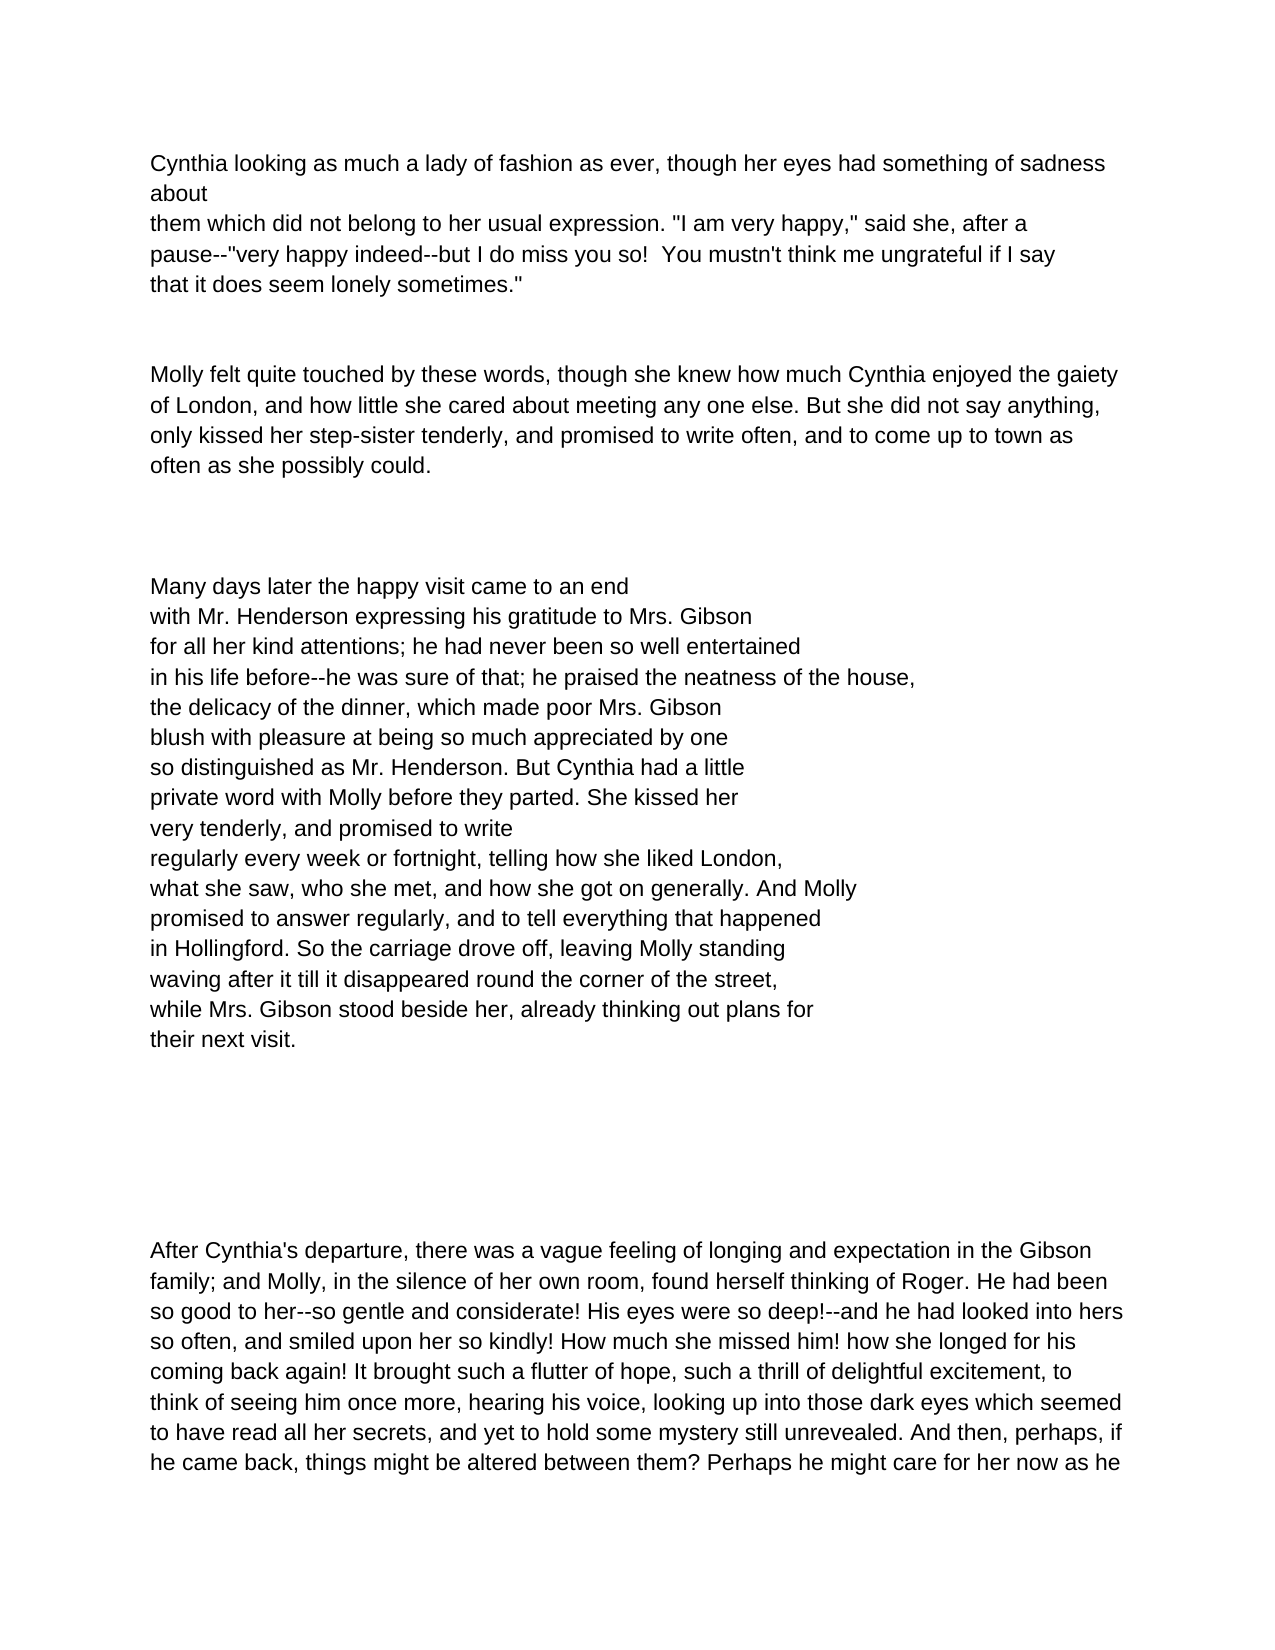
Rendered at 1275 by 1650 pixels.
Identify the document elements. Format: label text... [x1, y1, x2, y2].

text the delicacy of the dinner, which made poor Mrs. Gibson [150, 694, 1125, 720]
text regularly every week or fortnight, telling how she liked London, [150, 845, 1125, 871]
text very tenderly, and promised to write [150, 814, 1125, 841]
text what she saw, who she met, and how she got on generally. And Molly [150, 875, 1125, 901]
text in Hollingford. So the carriage drove off, leaving Molly standing [150, 935, 1125, 962]
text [150, 1237, 1125, 1475]
text Many days later the happy visit came to an end [150, 573, 1125, 599]
text blush with pleasure at being so much appreciated by one [150, 724, 1125, 750]
text in his life before--he was sure of that; he praised the neatness of the house, [150, 663, 1125, 690]
text promised to answer regularly, and to tell everything that happened [150, 905, 1125, 932]
text Molly felt quite touched by these words, though she knew how much Cynthia enjoyed the gaiety of London, and how little she cared about meeting any one else. But she did not say anything, only kissed her step-sister tenderly, and promised to write often, and to come up to town as often as she possibly could. [150, 361, 1125, 478]
text while Mrs. Gibson stood beside her, already thinking out plans for [150, 996, 1125, 1022]
text with Mr. Henderson expressing his gratitude to Mrs. Gibson [150, 603, 1125, 629]
text them which did not belong to her usual expression. "I am very happy," said she, after a pause--"very happy indeed--but I do miss you so! You mustn't think me ungrateful if I say [150, 210, 1125, 267]
text waving after it till it disappeared round the corner of the street, [150, 966, 1125, 992]
text that it does seem lonely sometimes." [150, 271, 1125, 297]
text Cynthia looking as much a lady of fashion as ever, though her eyes had something of sadness about [150, 150, 1125, 207]
text their next visit. [150, 1026, 1125, 1052]
text private word with Molly before they parted. She kissed her [150, 784, 1125, 811]
text for all her kind attentions; he had never been so well entertained [150, 633, 1125, 660]
text so distinguished as Mr. Henderson. But Cynthia had a little [150, 754, 1125, 781]
